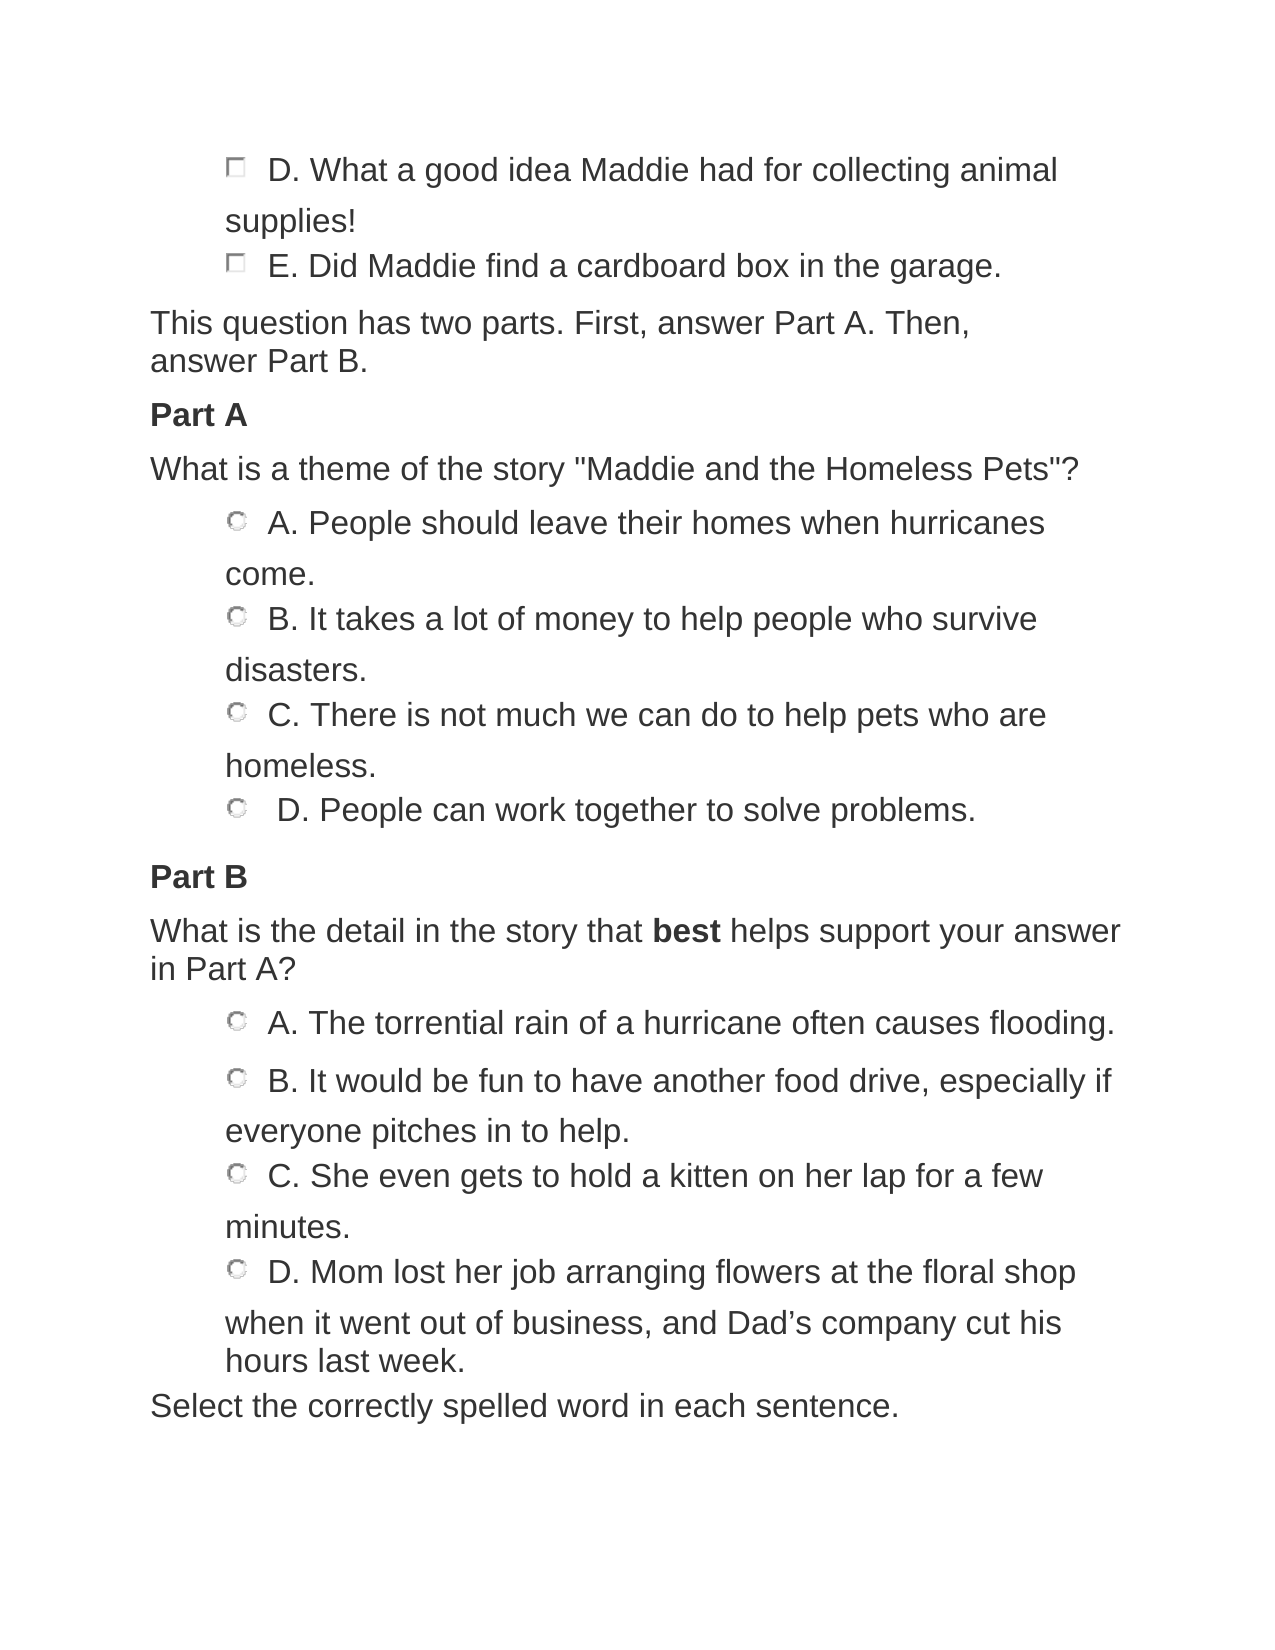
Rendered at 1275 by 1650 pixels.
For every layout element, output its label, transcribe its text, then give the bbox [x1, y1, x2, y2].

text D. Mom lost her job arranging flowers at the floral shop when it went out of business, and Dad’s company cut his hours last week. [225, 1252, 1125, 1380]
text B. It would be fun to have another food drive, especially if everyone pitches in to help. [225, 1061, 1125, 1150]
text Select the correctly spelled word in each sentence. [150, 1386, 1125, 1424]
text C. She even gets to hold a kitten on her lap for a few minutes. [225, 1156, 1125, 1246]
text This question has two parts. First, answer Part A. Then, answer Part B. [150, 303, 1125, 380]
text A. People should leave their homes when hurricanes come. [225, 503, 1125, 593]
text A. The torrential rain of a hurricane often causes flooding. [225, 1003, 1125, 1054]
text What is a theme of the story "Maddie and the Homeless Pets"? [150, 449, 1125, 488]
text B. It takes a lot of money to help people who survive disasters. [225, 599, 1125, 688]
text What is the detail in the story that best helps support your answer in Part A? [150, 911, 1125, 988]
text D. People can work together to solve problems. [225, 790, 1125, 841]
text D. What a good idea Maddie had for collecting animal supplies! [225, 150, 1125, 239]
text Part A [150, 395, 1125, 434]
text Part B [150, 857, 1125, 895]
text E. Did Maddie find a cardboard box in the garage. [225, 246, 1125, 297]
text C. There is not much we can do to help pets who are homeless. [225, 695, 1125, 784]
